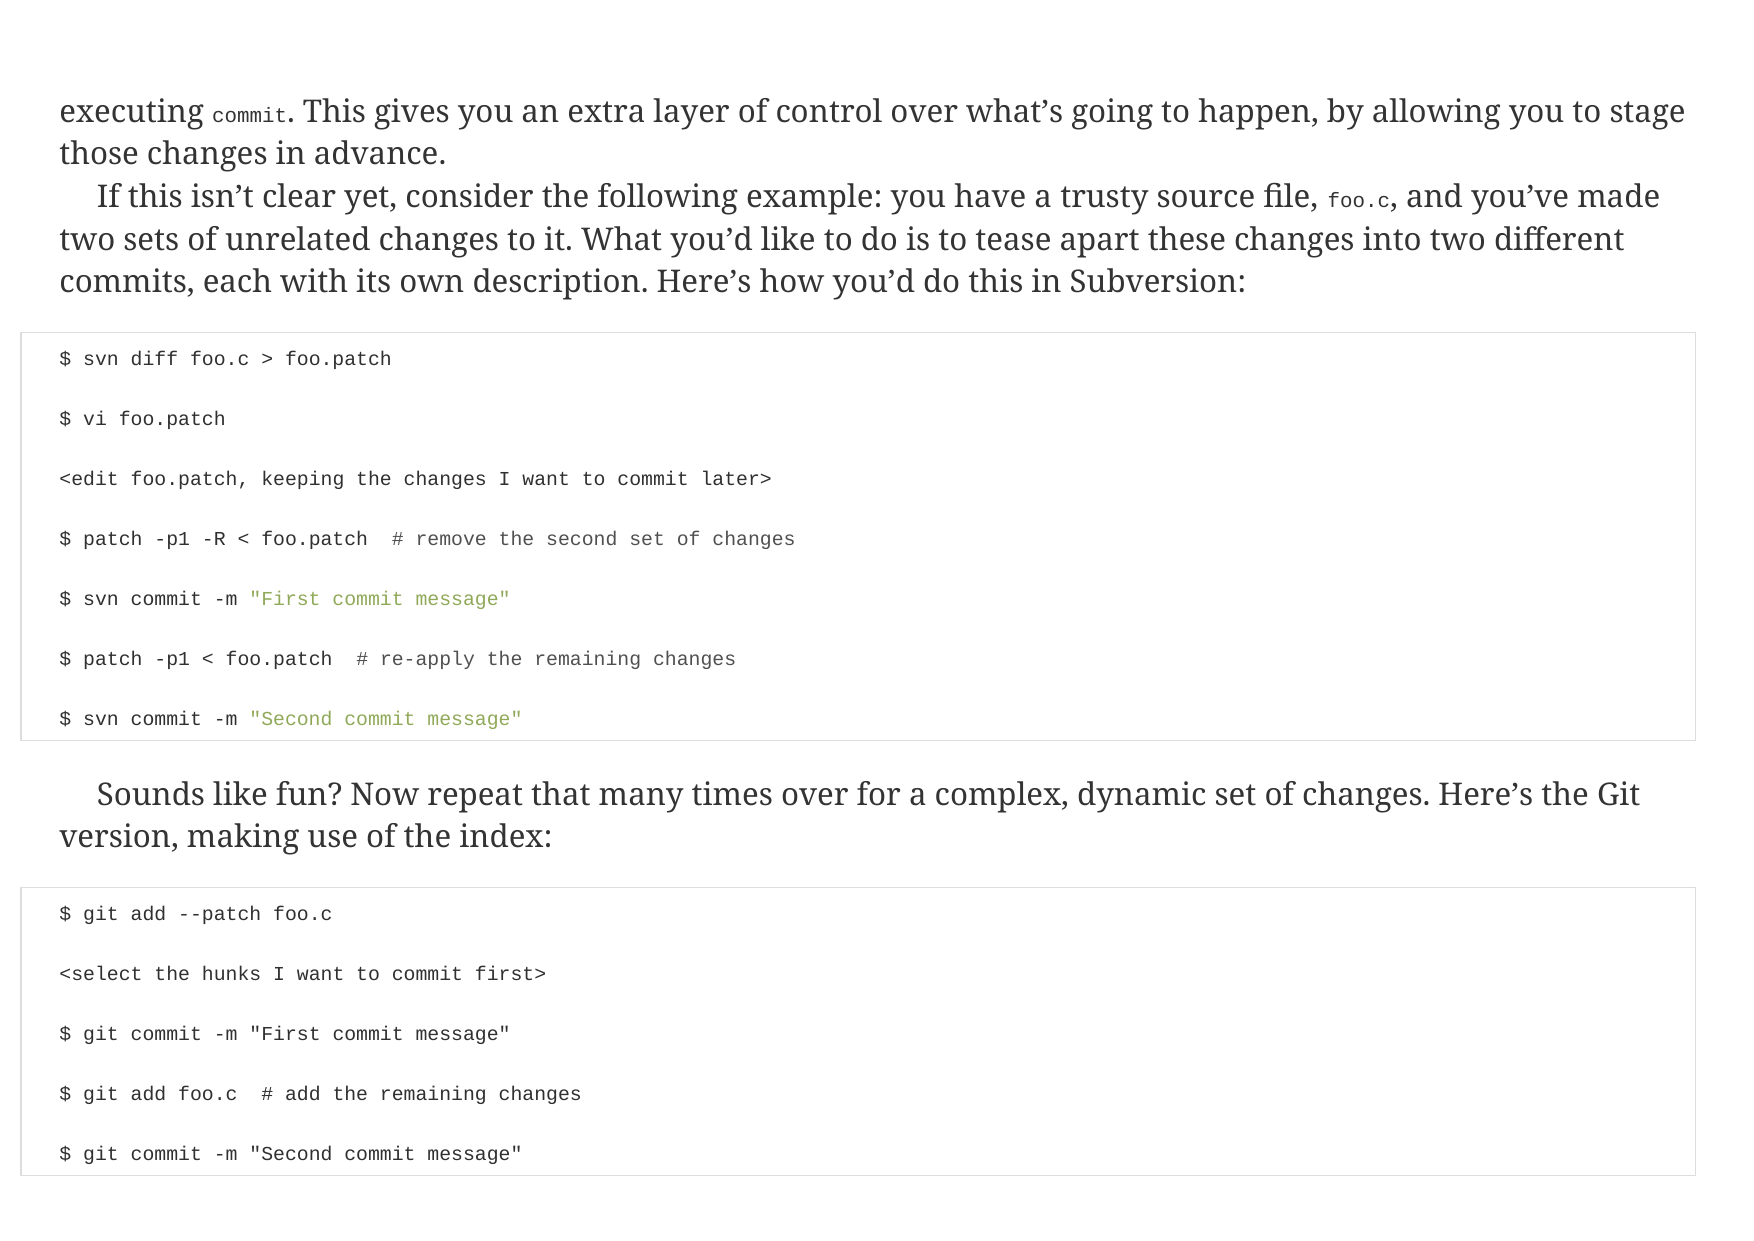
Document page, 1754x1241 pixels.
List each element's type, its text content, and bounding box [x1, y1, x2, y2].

text Sounds like fun? Now repeat that many times over for a complex, dynamic set of changes. Here’s the Git version, making use of the index: [59, 771, 1695, 857]
text <edit foo.patch, keeping the changes I want to commit later> [22, 452, 1695, 492]
text $ vi foo.patch [22, 392, 1695, 432]
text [59, 89, 1695, 174]
text $ svn commit -m "First commit message" [22, 572, 1695, 612]
text <select the hunks I want to commit first> [22, 947, 1695, 987]
text $ svn commit -m "Second commit message" [22, 692, 1695, 740]
text $ git commit -m "First commit message" [22, 1007, 1695, 1047]
text $ git add foo.c # add the remaining changes [22, 1067, 1695, 1107]
text $ patch -p1 < foo.patch # re-apply the remaining changes [22, 632, 1695, 672]
text $ git add --patch foo.c [22, 888, 1695, 927]
text If this isn’t clear yet, consider the following example: you have a trusty source file, foo.c, and you’ve made two sets of unrelated changes to it. What you’d like to do is to tease apart these changes into two different commits, each with its own description. Here’s how you’d do this in Subversion: [59, 174, 1695, 302]
text $ patch -p1 -R < foo.patch # remove the second set of changes [22, 512, 1695, 552]
text $ git commit -m "Second commit message" [22, 1127, 1695, 1175]
text $ svn diff foo.c > foo.patch [22, 333, 1695, 372]
